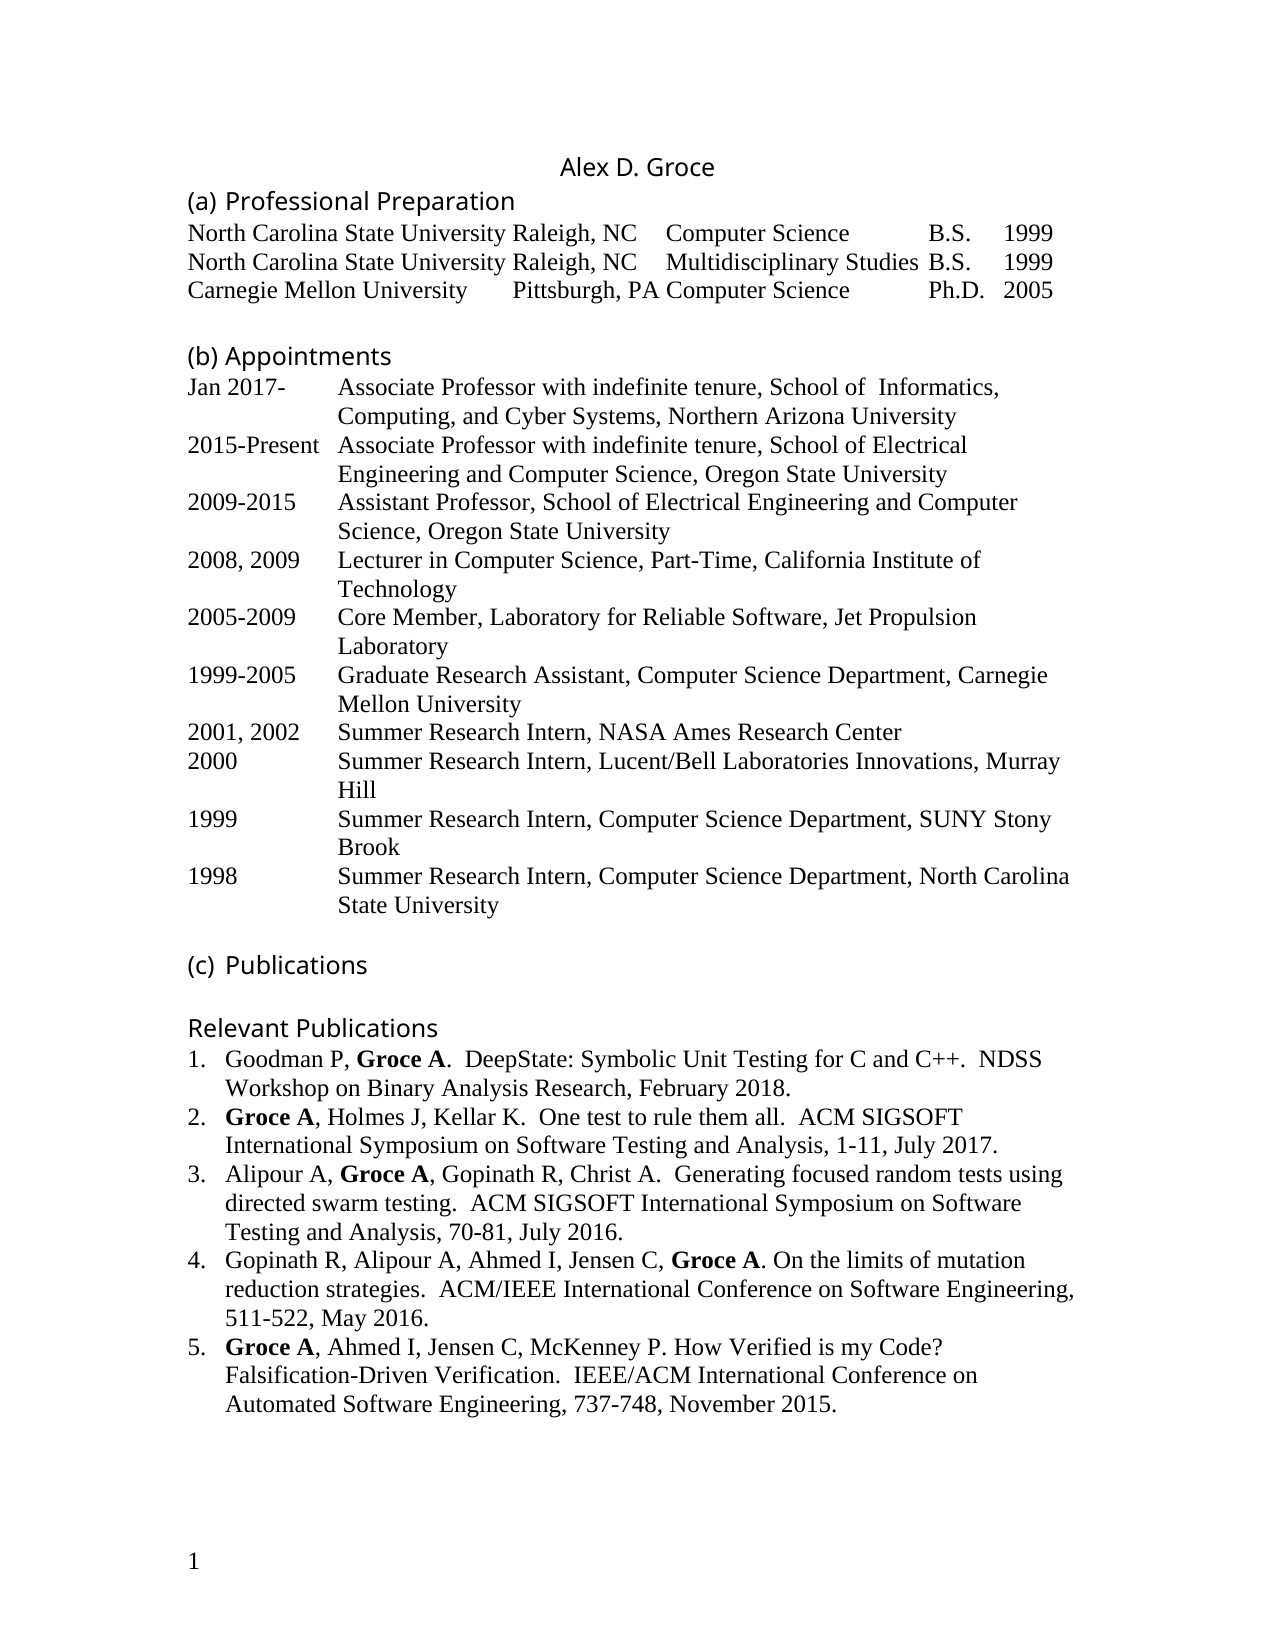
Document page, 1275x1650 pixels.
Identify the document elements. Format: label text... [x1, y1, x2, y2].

text Science, Oregon State University [187, 516, 1087, 545]
text 2009-2015 Assistant Professor, School of Electrical Engineering and Computer [187, 487, 1087, 516]
list Goodman P, Groce A. DeepState: Symbolic Unit Testing for C and C++. NDSS Workshop on Binary Analysis Research, February 2018. [187, 1044, 1087, 1102]
text 1998 Summer Research Intern, Computer Science Department, North Carolina State University [187, 861, 1087, 919]
subtitle Publications [187, 947, 1087, 982]
text North Carolina State University Raleigh, NC Computer Science B.S. 1999 [187, 218, 1087, 247]
subtitle Professional Preparation [187, 184, 1087, 218]
list Alipour A, Groce A, Gopinath R, Christ A. Generating focused random tests using directed swarm testing. ACM SIGSOFT International Symposium on Software Testing and Analysis, 70-81, July 2016. [187, 1159, 1087, 1246]
text Carnegie Mellon University Pittsburgh, PA Computer Science Ph.D. 2005 [187, 276, 1087, 304]
subtitle 2000 Summer Research Intern, Lucent/Bell Laboratories Innovations, Murray [187, 746, 1087, 775]
text Technology [187, 574, 1087, 602]
text 2001, 2002 Summer Research Intern, NASA Ames Research Center [187, 717, 1087, 746]
text North Carolina State University Raleigh, NC Multidisciplinary Studies B.S. 1999 [187, 247, 1087, 276]
subtitle Appointments [187, 338, 1087, 372]
text 2005-2009 Core Member, Laboratory for Reliable Software, Jet Propulsion [187, 602, 1087, 631]
list Groce A, Holmes J, Kellar K. One test to rule them all. ACM SIGSOFT International Symposium on Software Testing and Analysis, 1-11, July 2017. [187, 1102, 1087, 1159]
text 1999-2005 Graduate Research Assistant, Computer Science Department, Carnegie Mellon University [187, 660, 1087, 717]
list Groce A, Ahmed I, Jensen C, McKenney P. How Verified is my Code? Falsification-Driven Verification. IEEE/ACM International Conference on Automated Software Engineering, 737-748, November 2015. [187, 1332, 1087, 1418]
subtitle Alex D. Groce [187, 150, 1087, 184]
text Computing, and Cyber Systems, Northern Arizona University [262, 401, 1087, 430]
text Jan 2017- Associate Professor with indefinite tenure, School of Informatics, [187, 372, 1087, 401]
subtitle Hill [187, 775, 1087, 804]
list Gopinath R, Alipour A, Ahmed I, Jensen C, Groce A. On the limits of mutation reduction strategies. ACM/IEEE International Conference on Software Engineering, 511-522, May 2016. [187, 1246, 1087, 1332]
text Laboratory [187, 631, 1087, 660]
text 2015-Present Associate Professor with indefinite tenure, School of Electrical Engineering and Computer Science, Oregon State University [187, 430, 1087, 487]
text 1999 Summer Research Intern, Computer Science Department, SUNY Stony Brook [187, 804, 1087, 861]
text 2008, 2009 Lecturer in Computer Science, Part-Time, California Institute of [187, 545, 1087, 574]
subtitle Relevant Publications [187, 1010, 1087, 1044]
